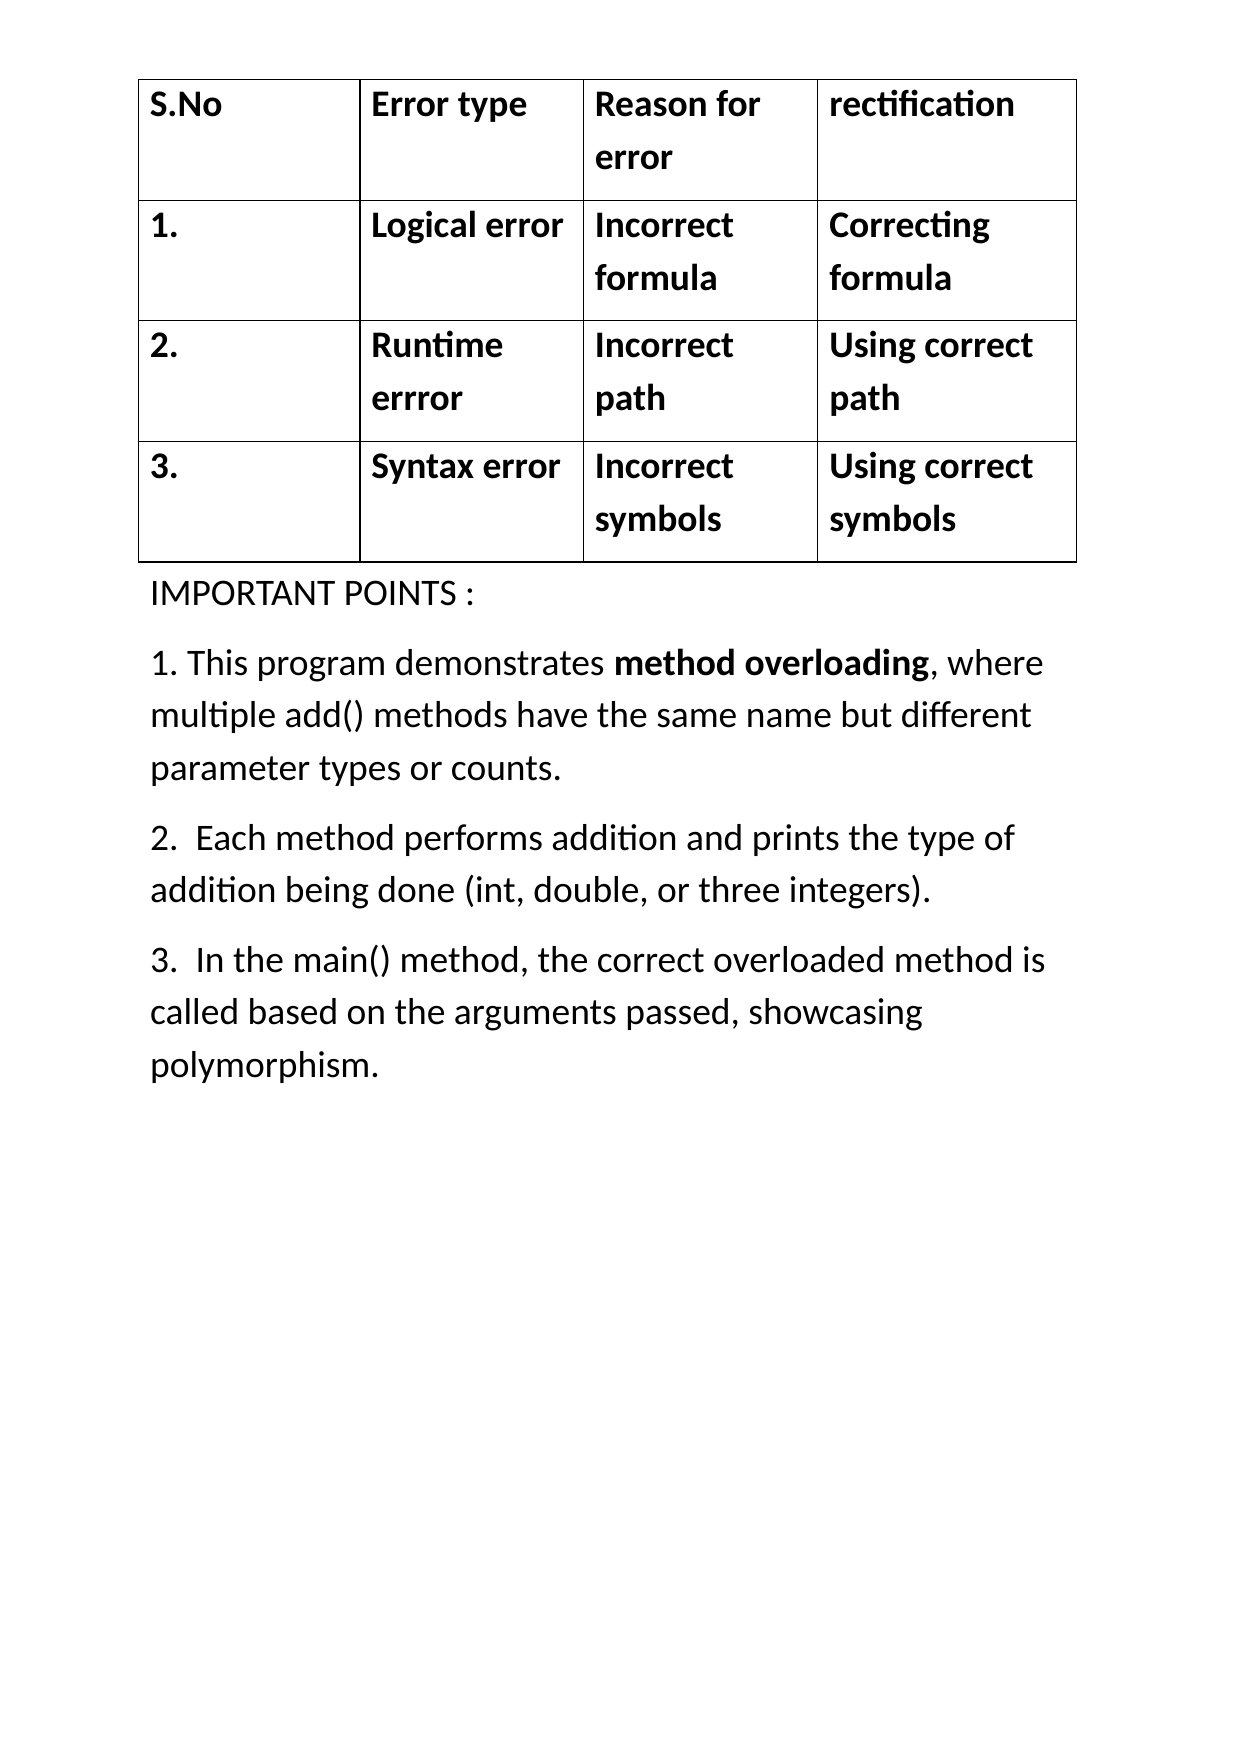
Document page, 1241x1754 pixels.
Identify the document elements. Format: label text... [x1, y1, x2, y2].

text IMPORTANT POINTS : [150, 150, 1090, 615]
table_cell Incorrect formula [584, 201, 817, 320]
table_cell Using correct path [818, 321, 1076, 441]
table_header S.No [139, 80, 359, 200]
table_cell 2. [139, 321, 359, 441]
table_cell Correcting formula [818, 201, 1076, 320]
text 2. Each method performs addition and prints the type of addition being done (int, double, or three integers). [150, 813, 1090, 912]
text 1. This program demonstrates method overloading, where multiple add() methods have the same name but different parameter types or counts. [150, 639, 1090, 790]
table_header Reason for error [584, 80, 817, 200]
table_cell Incorrect path [584, 321, 817, 441]
table_header rectification [818, 80, 1076, 200]
table_cell Incorrect symbols [584, 442, 817, 561]
table_cell Logical error [361, 201, 583, 320]
table_cell 1. [139, 201, 359, 320]
table_cell 3. [139, 442, 359, 561]
table_cell Runtime errror [361, 321, 583, 441]
table_header Error type [361, 80, 583, 200]
text 3. In the main() method, the correct overloaded method is called based on the arguments passed, showcasing polymorphism. [150, 936, 1090, 1087]
table_cell Syntax error [361, 442, 583, 561]
table_cell Using correct symbols [818, 442, 1076, 561]
